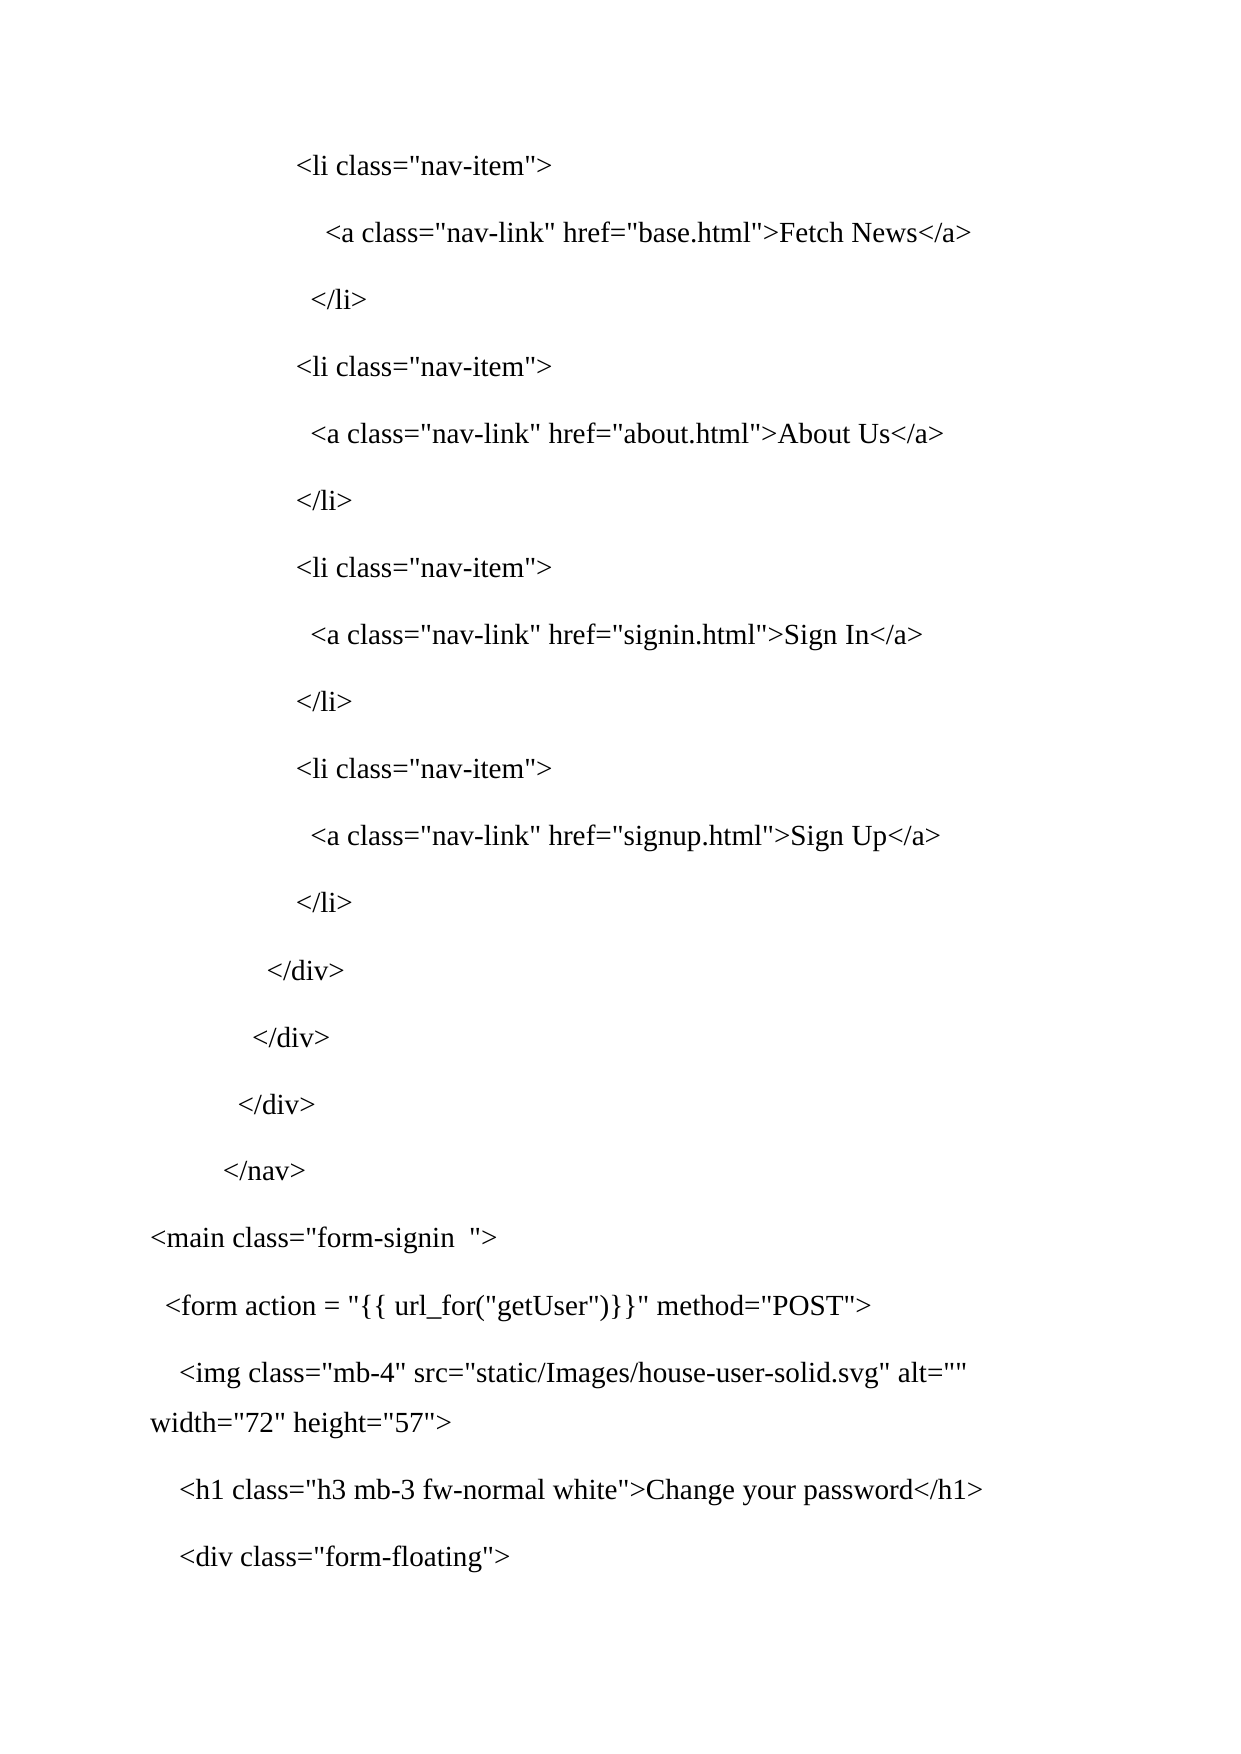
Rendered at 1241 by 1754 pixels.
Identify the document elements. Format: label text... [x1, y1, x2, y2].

text </li> [296, 483, 1163, 517]
text </div> [237, 1087, 1163, 1120]
text <li class="nav-item"> [296, 349, 1163, 383]
text <a class="nav-link" href="about.html">About Us</a> [310, 416, 1163, 450]
text <li class="nav-item"> [296, 751, 1163, 785]
text </li> [310, 282, 1163, 316]
text </li> [296, 684, 1163, 718]
text </li> [296, 886, 1163, 919]
text <h1 class="h3 mb-3 fw-normal white">Change your password</h1> [179, 1472, 1163, 1506]
text </nav> [223, 1153, 1163, 1187]
text <div class="form-floating"> [179, 1539, 1163, 1573]
text </div> [252, 1020, 1163, 1053]
text <a class="nav-link" href="signup.html">Sign Up</a> [310, 818, 1163, 852]
text <li class="nav-item"> [296, 550, 1163, 584]
text <a class="nav-link" href="signin.html">Sign In</a> [310, 617, 1163, 651]
text </div> [266, 953, 1163, 986]
text <main class="form-signin "> [150, 1221, 1163, 1254]
text <img class="mb-4" src="static/Images/house-user-solid.svg" alt="" width="72" height="57"> [150, 1355, 969, 1438]
text <li class="nav-item"> [296, 148, 1163, 182]
text <a class="nav-link" href="base.html">Fetch News</a> [325, 215, 1163, 249]
text <form action = "{{ url_for("getUser")}}" method="POST"> [164, 1288, 1163, 1321]
